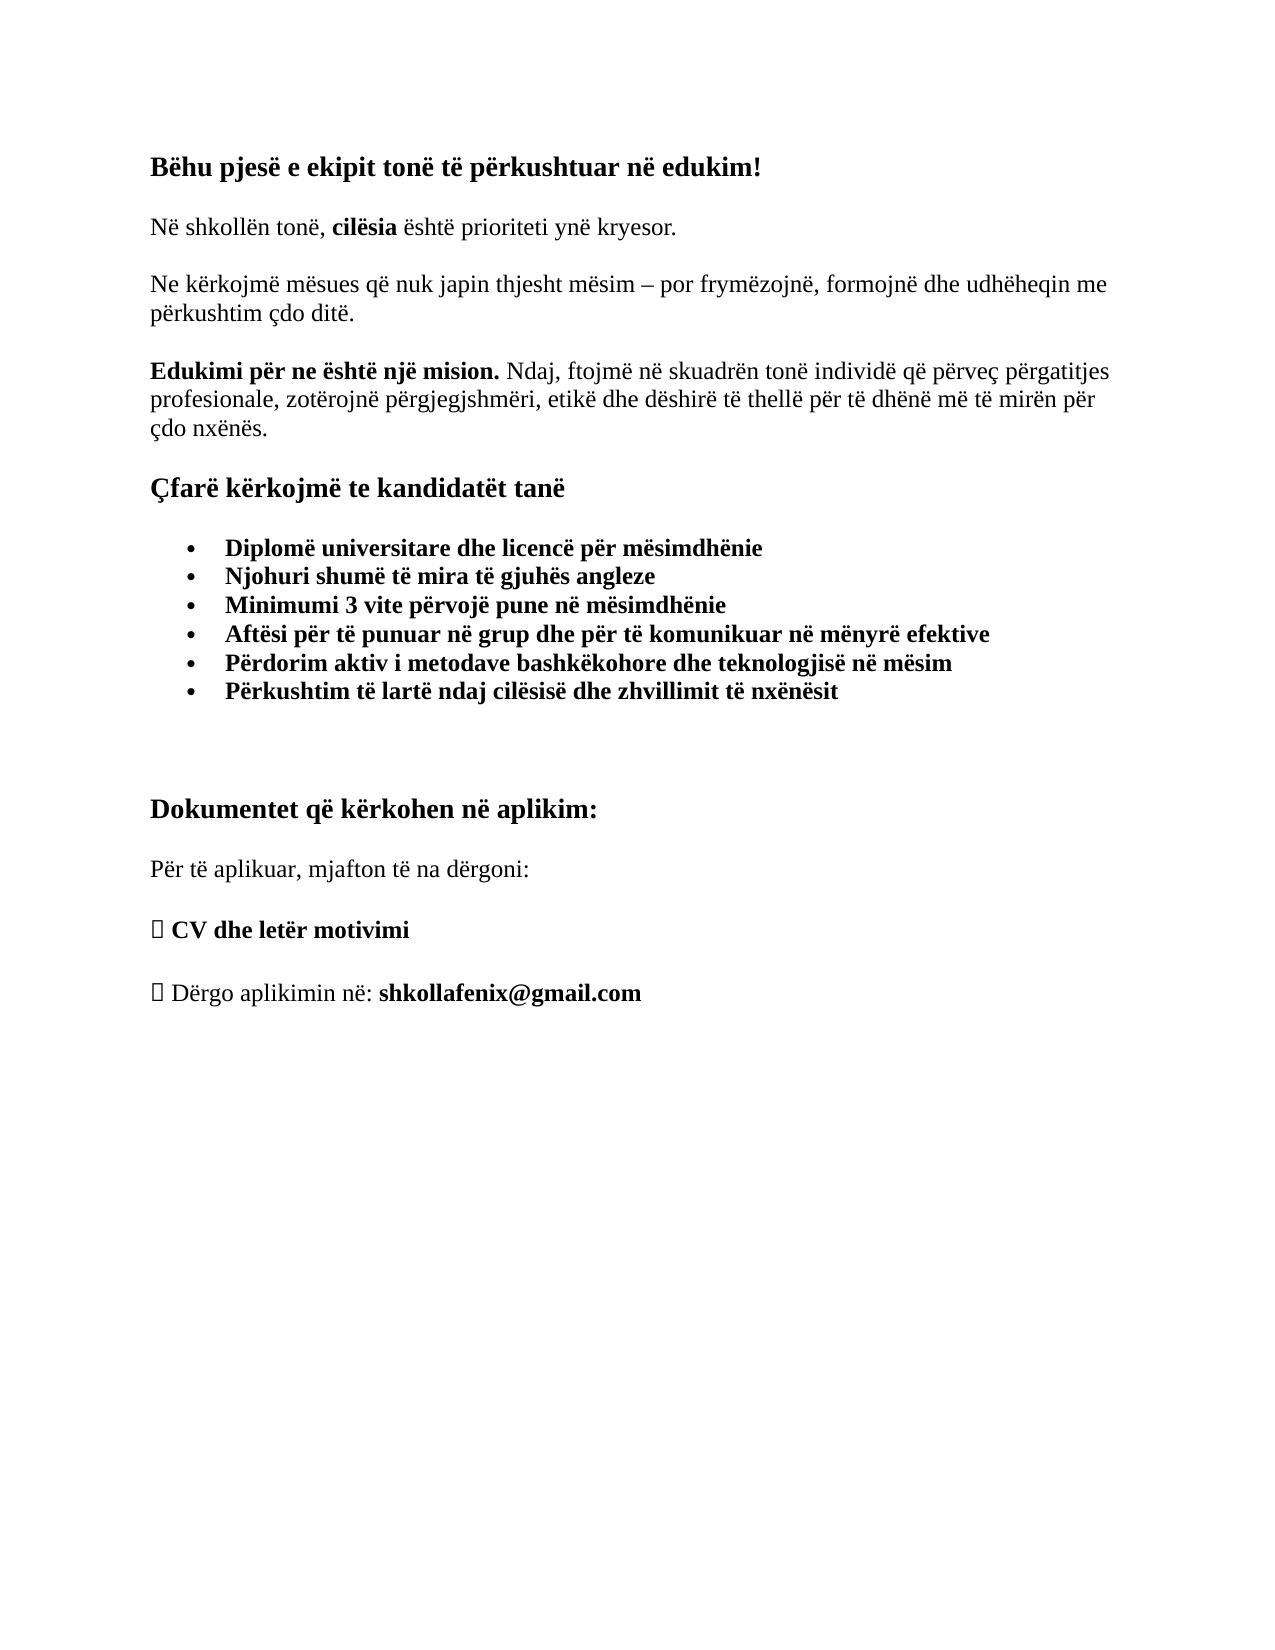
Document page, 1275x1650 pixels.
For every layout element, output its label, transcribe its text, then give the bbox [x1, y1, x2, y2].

text Për të aplikuar, mjafton të na dërgoni: [150, 854, 1125, 883]
text Edukimi për ne është një mision. Ndaj, ftojmë në skuadrën tonë individë që përveç përgatitjes profesionale, zotërojnë përgjegjshmëri, etikë dhe dëshirë të thellë për të dhënë më të mirën për çdo nxënës. [150, 356, 1125, 442]
text 📑 CV dhe letër motivimi [150, 912, 1125, 946]
list Përdorim aktiv i metodave bashkëkohore dhe teknologjisë në mësim [187, 648, 1125, 676]
list Aftësi për të punuar në grup dhe për të komunikuar në mënyrë efektive [187, 619, 1125, 648]
list Diplomë universitare dhe licencë për mësimdhënie [187, 533, 1125, 561]
text Ne kërkojmë mësues që nuk japin thjesht mësim – por frymëzojnë, formojnë dhe udhëheqin me përkushtim çdo ditë. [150, 269, 1125, 327]
list Përkushtim të lartë ndaj cilësisë dhe zhvillimit të nxënësit [187, 676, 1125, 705]
text 📩 Dërgo aplikimin në: shkollafenix@gmail.com [150, 975, 1125, 1009]
text Bëhu pjesë e ekipit tonë të përkushtuar në edukim! [150, 150, 1125, 182]
text Në shkollën tonë, cilësia është prioriteti ynë kryesor. [150, 212, 1125, 240]
list Njohuri shumë të mira të gjuhës angleze [187, 561, 1125, 590]
text Çfarë kërkojmë te kandidatët tanë [150, 471, 1125, 503]
list Minimumi 3 vite përvojë pune në mësimdhënie [187, 590, 1125, 619]
text Dokumentet që kërkohen në aplikim: [150, 792, 1125, 825]
